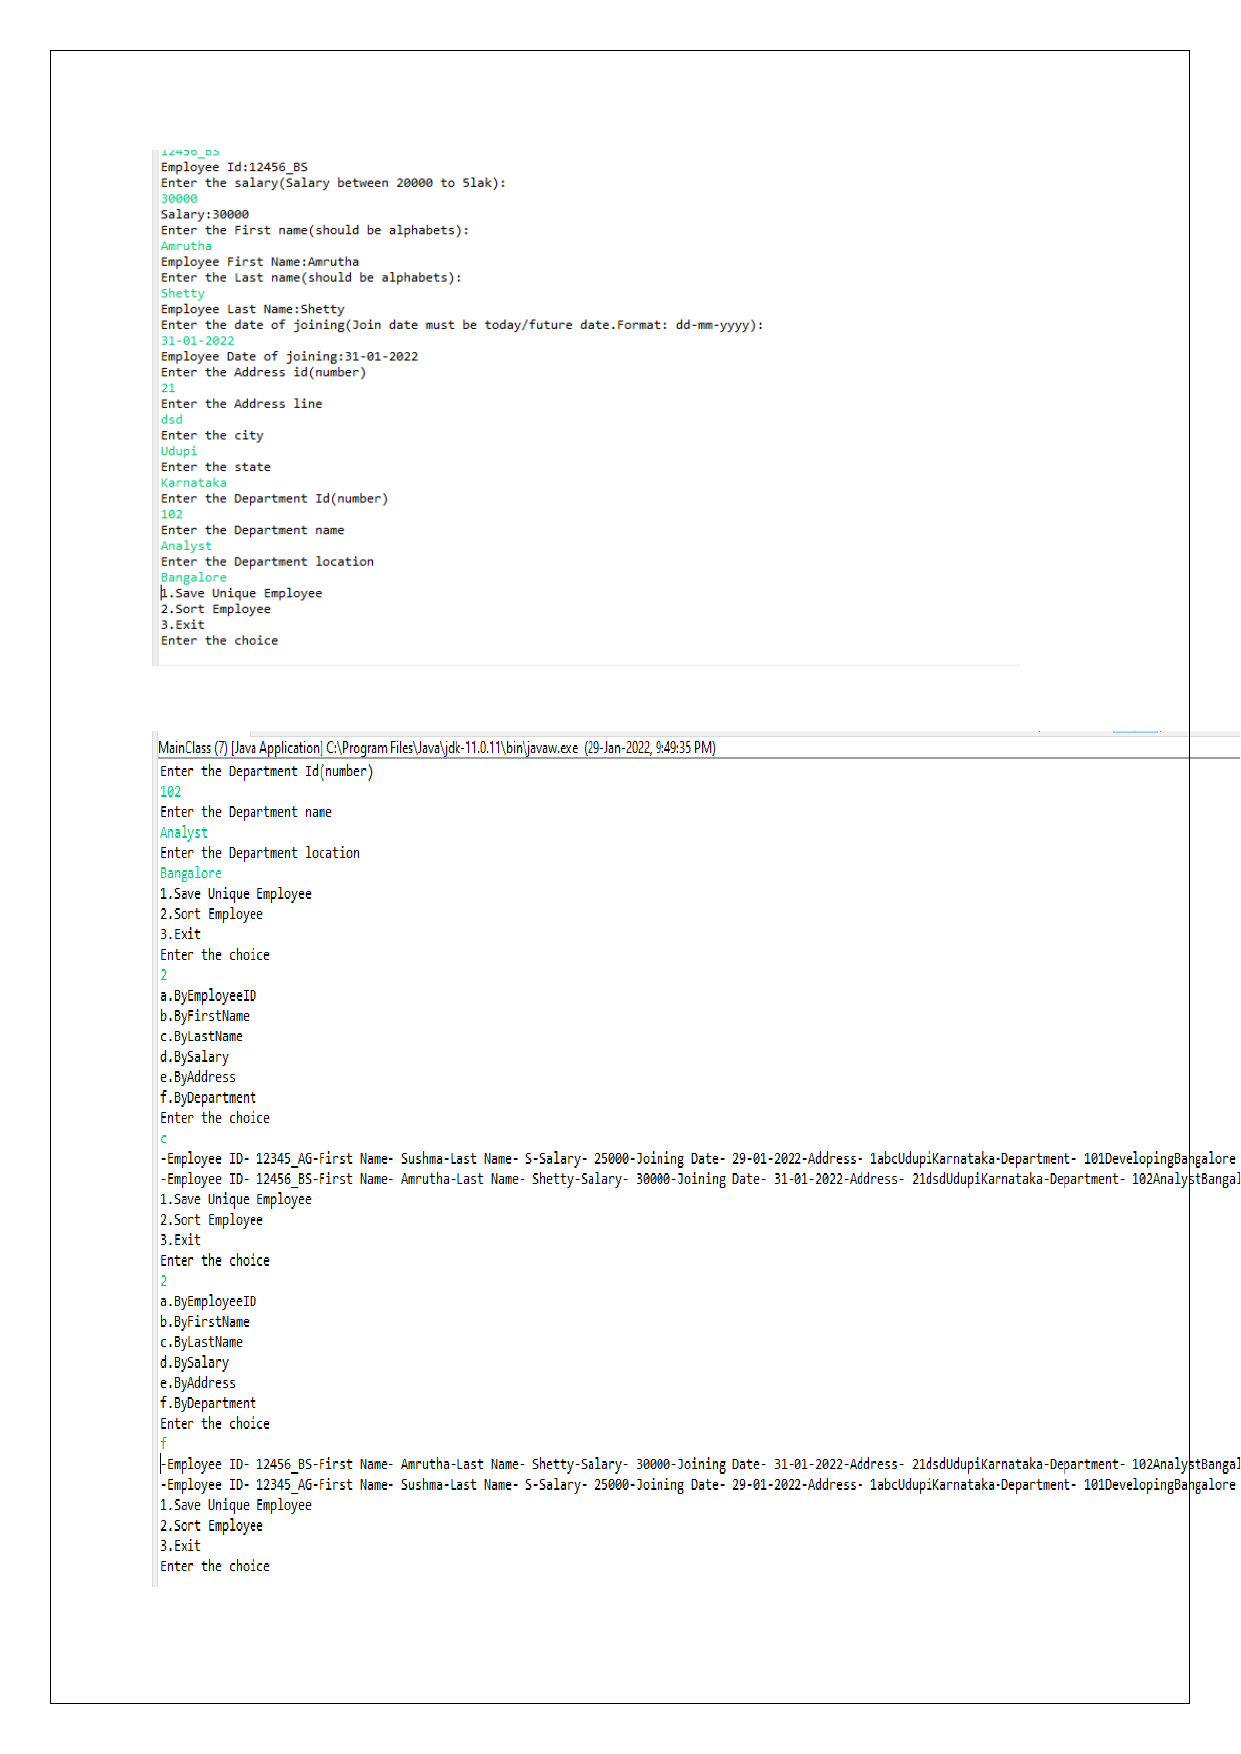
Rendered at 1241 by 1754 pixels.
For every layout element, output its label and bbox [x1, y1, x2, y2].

picture [150, 731, 1189, 1587]
picture [1190, 731, 1241, 1587]
picture [150, 150, 1021, 666]
